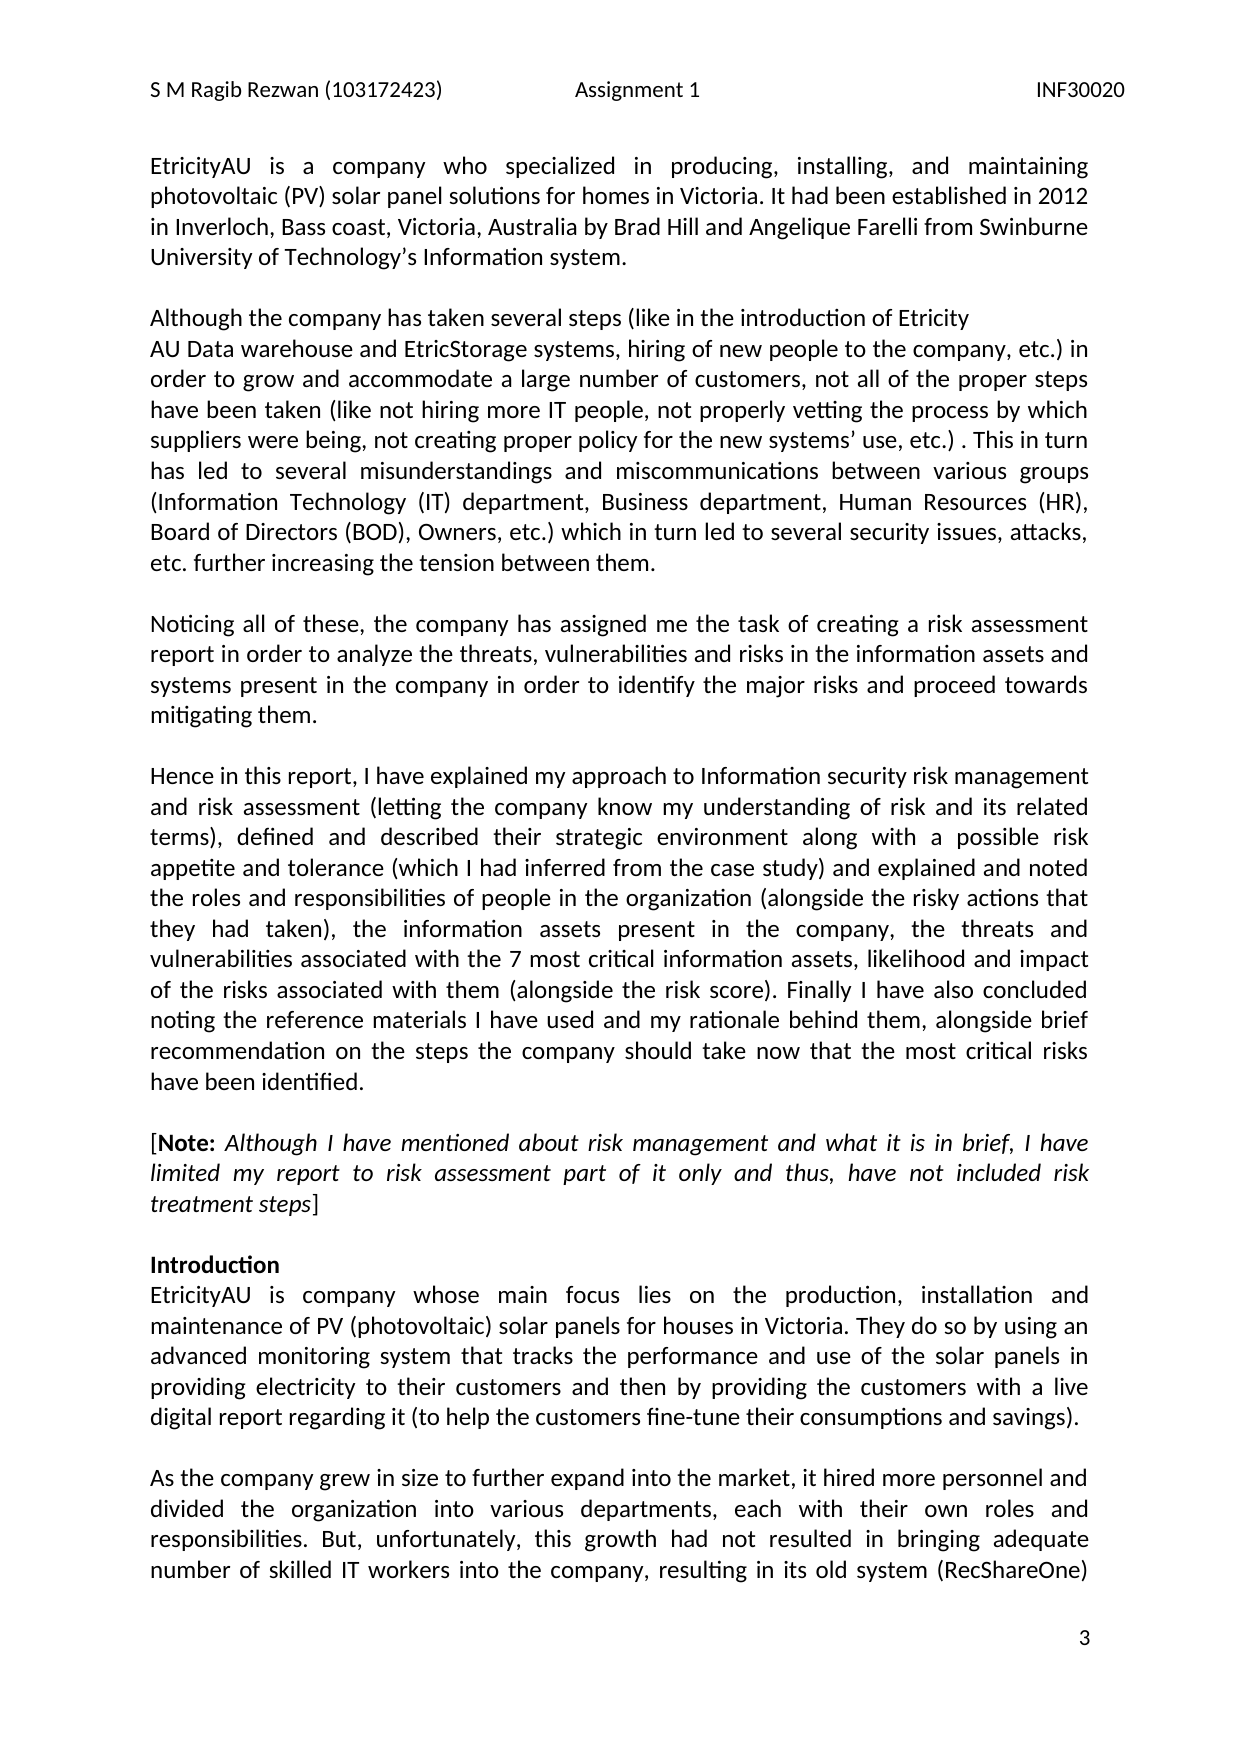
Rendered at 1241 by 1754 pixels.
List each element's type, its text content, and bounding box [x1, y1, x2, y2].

text Hence in this report, I have explained my approach to Information security risk management and risk assessment (letting the company know my understanding of risk and its related terms), defined and described their strategic environment along with a possible risk appetite and tolerance (which I had inferred from the case study) and explained and noted the roles and responsibilities of people in the organization (alongside the risky actions that they had taken), the information assets present in the company, the threats and vulnerabilities associated with the 7 most critical information assets, likelihood and impact of the risks associated with them (alongside the risk score). Finally I have also concluded noting the reference materials I have used and my rationale behind them, alongside brief recommendation on the steps the company should take now that the most critical risks have been identified. [150, 760, 1090, 1096]
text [150, 1462, 1090, 1584]
text [Note: Although I have mentioned about risk management and what it is in brief, I have limited my report to risk assessment part of it only and thus, have not included risk treatment steps] [150, 1127, 1090, 1218]
text EtricityAU is a company who specialized in producing, installing, and maintaining photovoltaic (PV) solar panel solutions for homes in Victoria. It had been established in 2012 in Inverloch, Bass coast, Victoria, Australia by Brad Hill and Angelique Farelli from Swinburne University of Technology’s Information system. [150, 150, 1090, 272]
text Introduction [150, 1249, 1090, 1279]
text Although the company has taken several steps (like in the introduction of Etricity [150, 303, 1090, 333]
text EtricityAU is company whose main focus lies on the production, installation and maintenance of PV (photovoltaic) solar panels for houses in Victoria. They do so by using an advanced monitoring system that tracks the performance and use of the solar panels in providing electricity to their customers and then by providing the customers with a live digital report regarding it (to help the customers fine-tune their consumptions and savings). [150, 1279, 1090, 1432]
text AU Data warehouse and EtricStorage systems, hiring of new people to the company, etc.) in order to grow and accommodate a large number of customers, not all of the proper steps have been taken (like not hiring more IT people, not properly vetting the process by which suppliers were being, not creating proper policy for the new systems’ use, etc.) . This in turn has led to several misunderstandings and miscommunications between various groups (Information Technology (IT) department, Business department, Human Resources (HR), Board of Directors (BOD), Owners, etc.) which in turn led to several security issues, attacks, etc. further increasing the tension between them. [150, 333, 1090, 577]
text Noticing all of these, the company has assigned me the task of creating a risk assessment report in order to analyze the threats, vulnerabilities and risks in the information assets and systems present in the company in order to identify the major risks and proceed towards mitigating them. [150, 608, 1090, 730]
